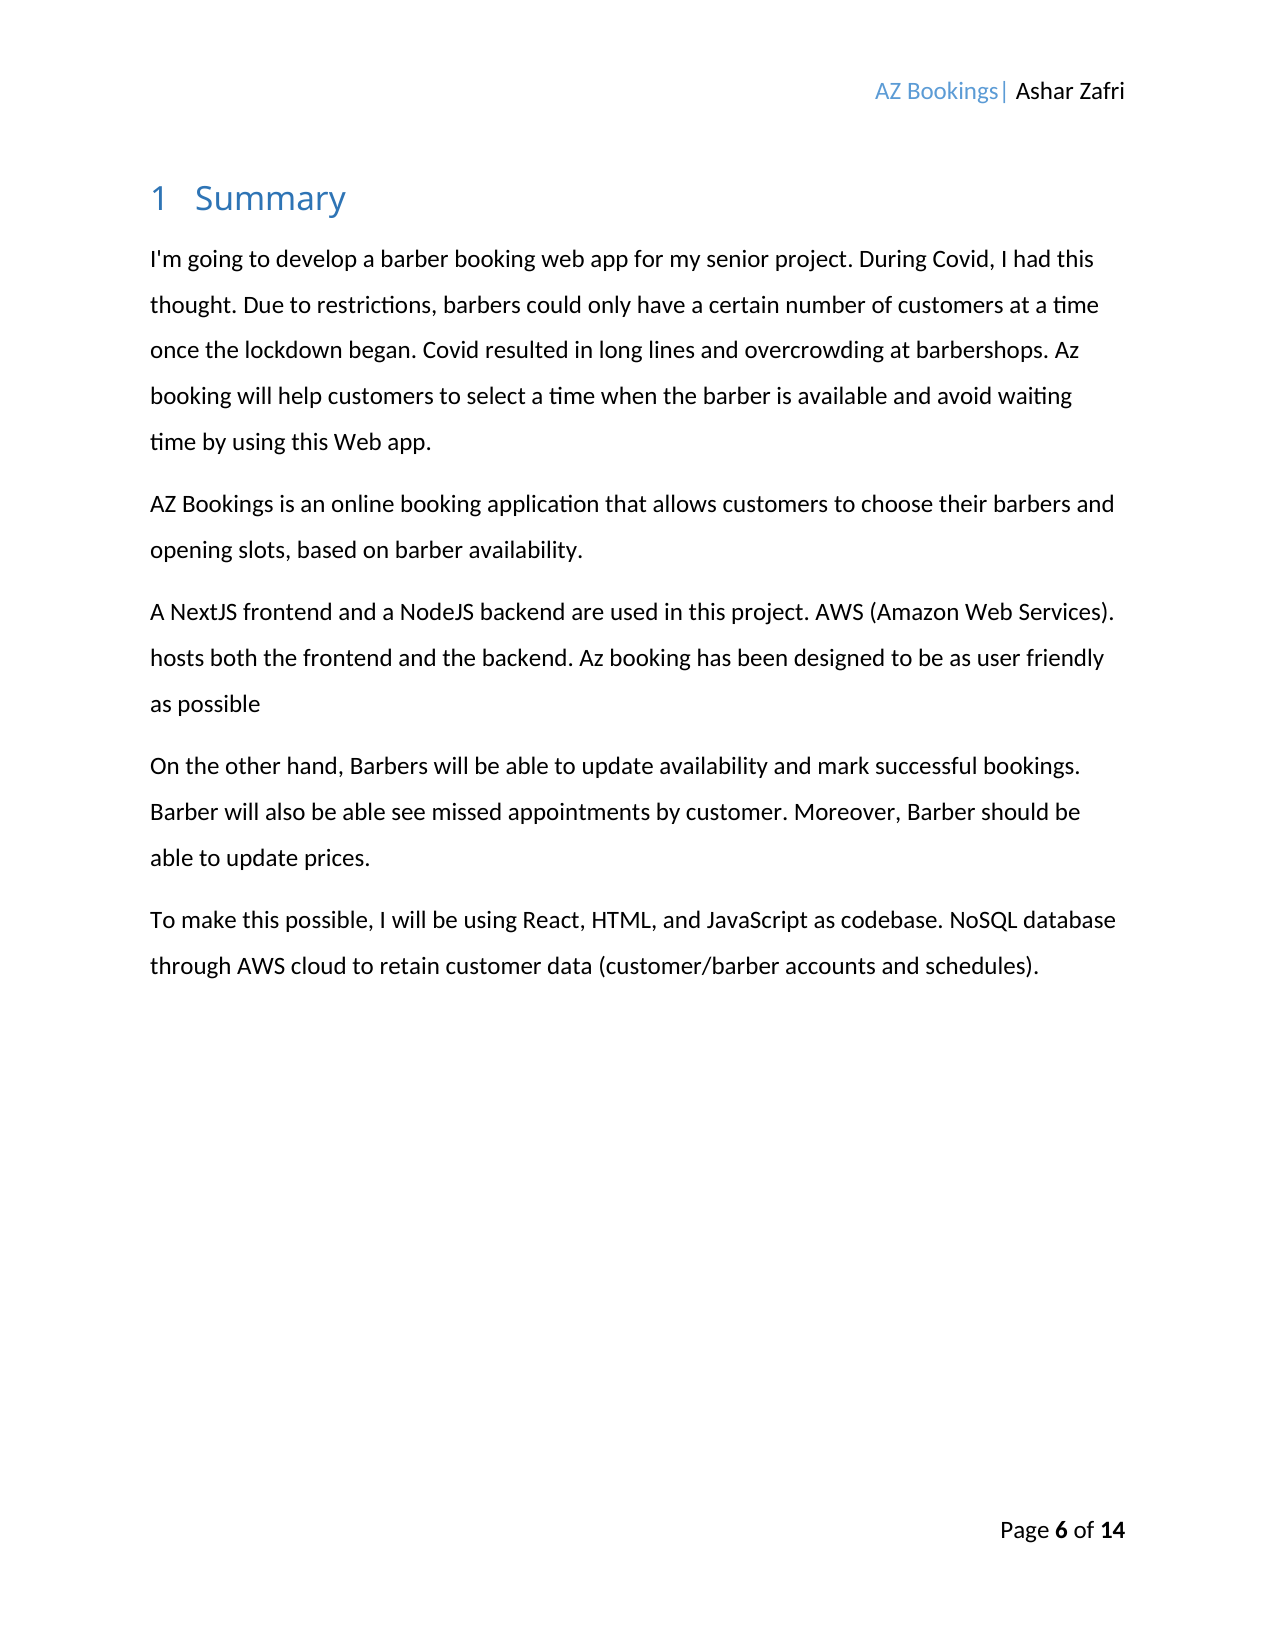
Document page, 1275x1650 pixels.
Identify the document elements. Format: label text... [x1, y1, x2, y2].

text On the other hand, Barbers will be able to update availability and mark successful bookings. Barber will also be able see missed appointments by customer. Moreover, Barber should be able to update prices. [150, 750, 1125, 872]
text I'm going to develop a barber booking web app for my senior project. During Covid, I had this thought. Due to restrictions, barbers could only have a certain number of customers at a time once the lockdown began. Covid resulted in long lines and overcrowding at barbershops. Az booking will help customers to select a time when the barber is available and avoid waiting time by using this Web app. [150, 243, 1125, 457]
text AZ Bookings is an online booking application that allows customers to choose their barbers and opening slots, based on barber availability. [150, 488, 1125, 565]
subtitle Summary [150, 175, 1125, 220]
text A NextJS frontend and a NodeJS backend are used in this project. AWS (Amazon Web Services). hosts both the frontend and the backend. Az booking has been designed to be as user friendly as possible [150, 597, 1125, 718]
text To make this possible, I will be using React, HTML, and JavaScript as codebase. NoSQL database through AWS cloud to retain customer data (customer/barber accounts and schedules). [150, 904, 1125, 981]
